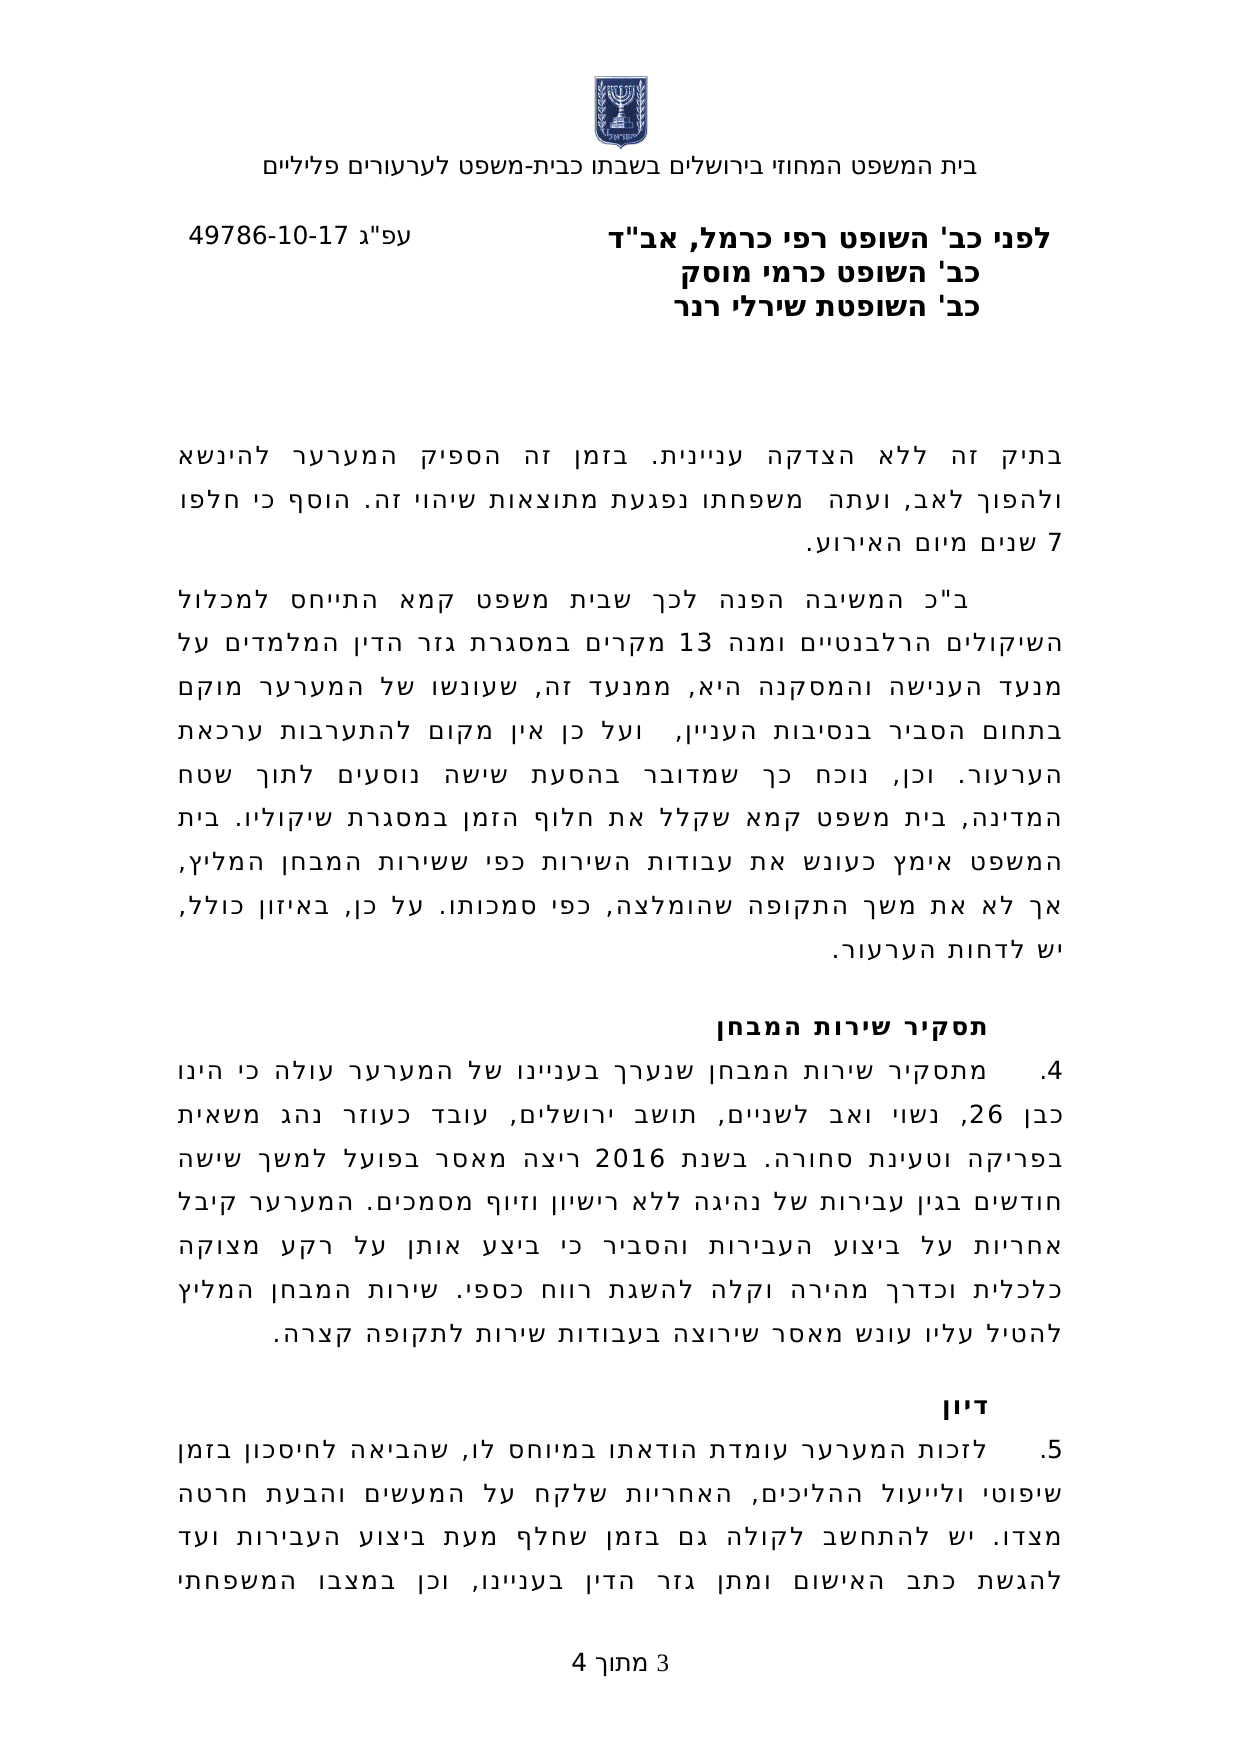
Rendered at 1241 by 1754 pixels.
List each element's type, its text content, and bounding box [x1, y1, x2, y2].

picture [589, 75, 651, 152]
text ב"כ המשיבה הפנה לכך שבית משפט קמא התייחס למכלול השיקולים הרלבנטיים ומנה 13 מקרים במסגרת גזר הדין המלמדים על מנעד הענישה והמסקנה היא, ממנעד זה, שעונשו של המערער מוקם בתחום הסביר בנסיבות העניין, ועל כן אין מקום להתערבות ערכאת הערעור. וכן, נוכח כך שמדובר בהסעת שישה נוסעים לתוך שטח המדינה, בית משפט קמא שקלל את חלוף הזמן במסגרת שיקוליו. בית המשפט אימץ כעונש את עבודות השירות כפי ששירות המבחן המליץ, אך לא את משך התקופה שהומלצה, כפי סמכותו. על כן, באיזון כולל, יש לדחות הערעור. [177, 585, 1063, 964]
text תסקיר שירות המבחן [177, 1013, 1063, 1042]
text 4. מתסקיר שירות המבחן שנערך בעניינו של המערער עולה כי הינו כבן 26, נשוי ואב לשניים, תושב ירושלים, עובד כעוזר נהג משאית בפריקה וטעינת סחורה. בשנת 2016 ריצה מאסר בפועל למשך שישה חודשים בגין עבירות של נהיגה ללא רישיון וזיוף מסמכים. המערער קיבל אחריות על ביצוע העבירות והסביר כי ביצע אותן על רקע מצוקה כלכלית וכדרך מהירה וקלה להשגת רווח כספי. שירות המבחן המליץ להטיל עליו עונש מאסר שירוצה בעבודות שירות לתקופה קצרה. [177, 1056, 1063, 1348]
text דיון [177, 1391, 1063, 1421]
